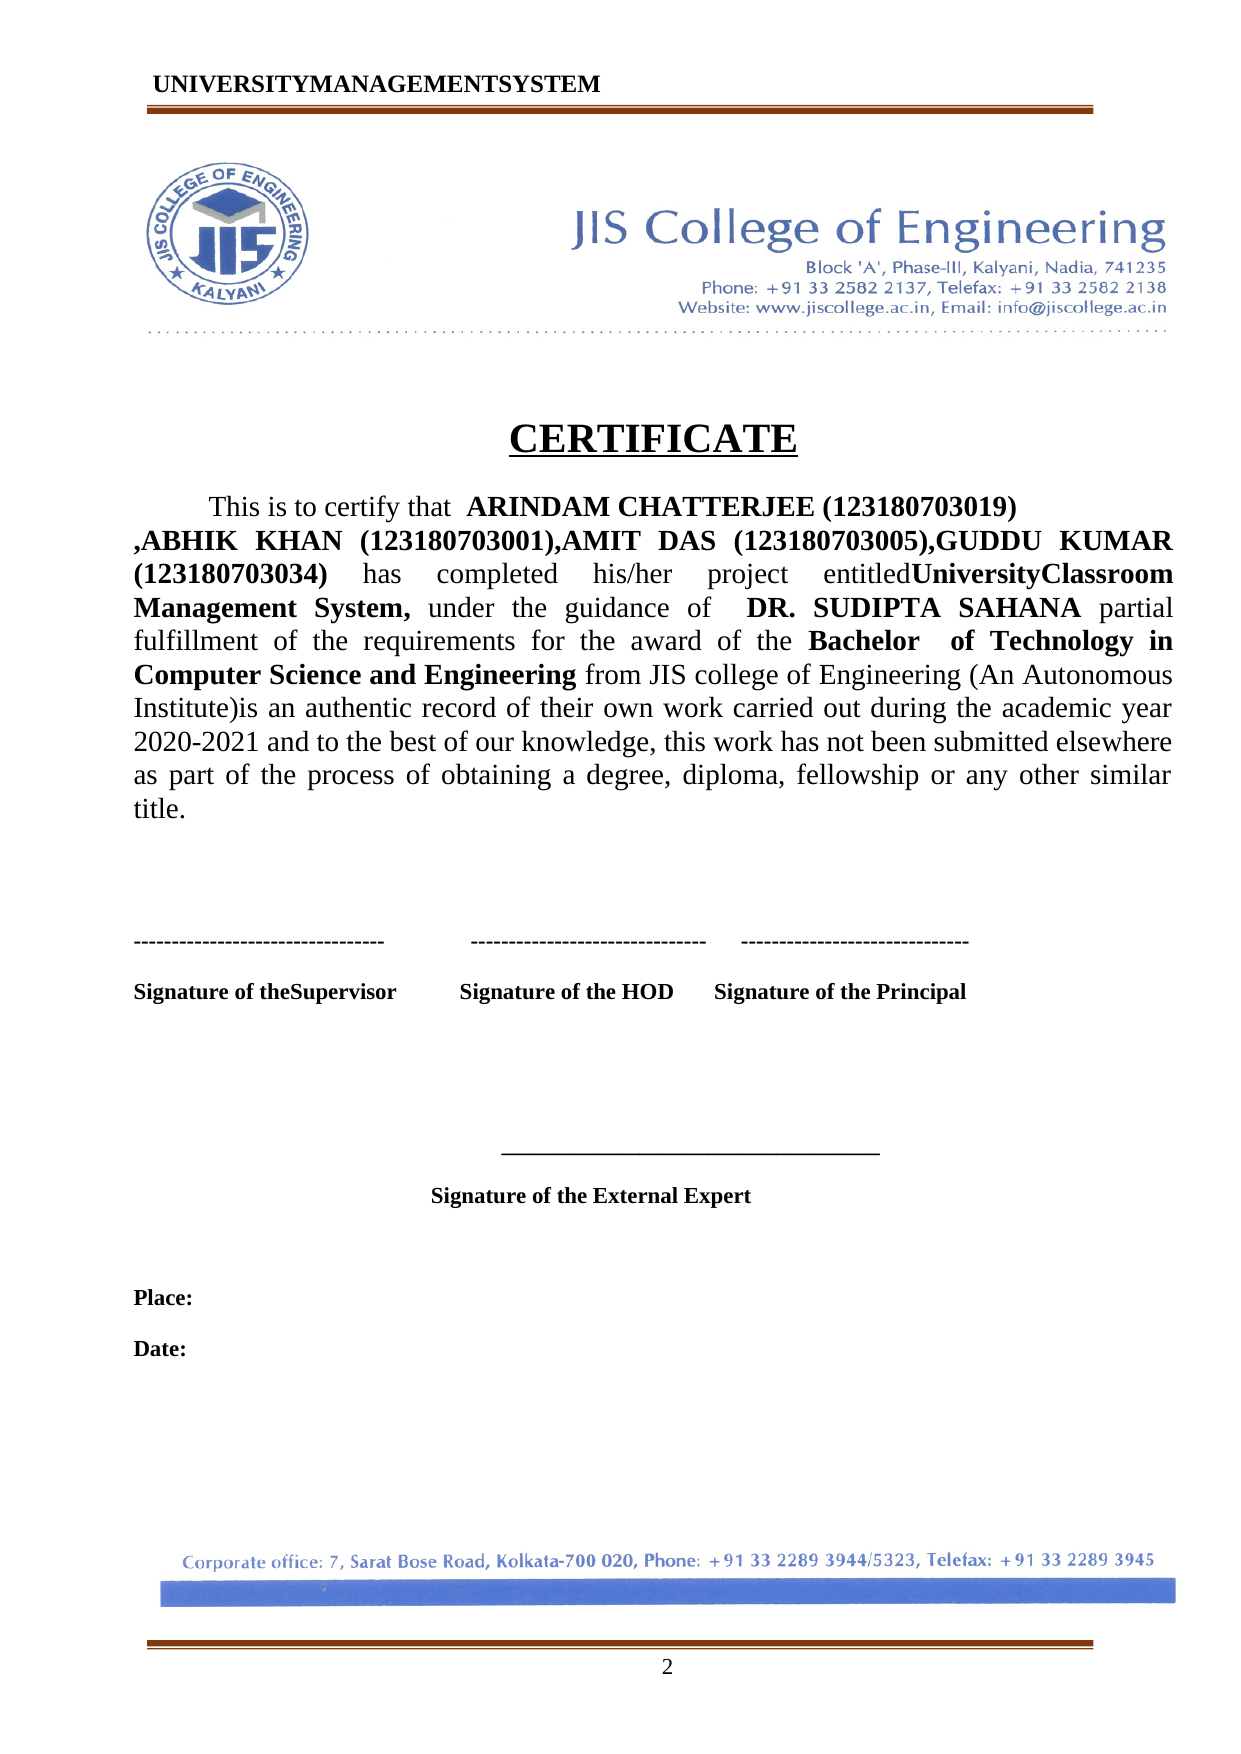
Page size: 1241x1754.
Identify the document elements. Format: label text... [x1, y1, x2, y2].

text Signature of the External Expert [133, 1182, 1173, 1208]
text _________________________________ [133, 1131, 1173, 1157]
text --------------------------------- ------------------------------- ------------------------------ [133, 927, 1173, 953]
text This is to certify that ARINDAM CHATTERJEE (123180703019) [133, 489, 1173, 523]
text CERTIFICATE [133, 413, 1173, 461]
text ,ABHIK KHAN (123180703001),AMIT DAS (123180703005),GUDDU KUMAR (123180703034) has completed his/her project entitledUniversityClassroom Management System, under the guidance of DR. SUDIPTA SAHANA partial fulfillment of the requirements for the award of the Bachelor of Technology in Computer Science and Engineering from JIS college of Engineering (An Autonomous Institute)is an authentic record of their own work carried out during the academic year 2020-2021 and to the best of our knowledge, this work has not been submitted elsewhere as part of the process of obtaining a degree, diploma, fellowship or any other similar title. [133, 523, 1173, 824]
text Place: [133, 1284, 1173, 1310]
text Signature of theSupervisor Signature of the HOD Signature of the Principal [133, 978, 1173, 1004]
text Date: [133, 1335, 1173, 1361]
picture [133, 150, 1174, 339]
picture [150, 1536, 1182, 1606]
